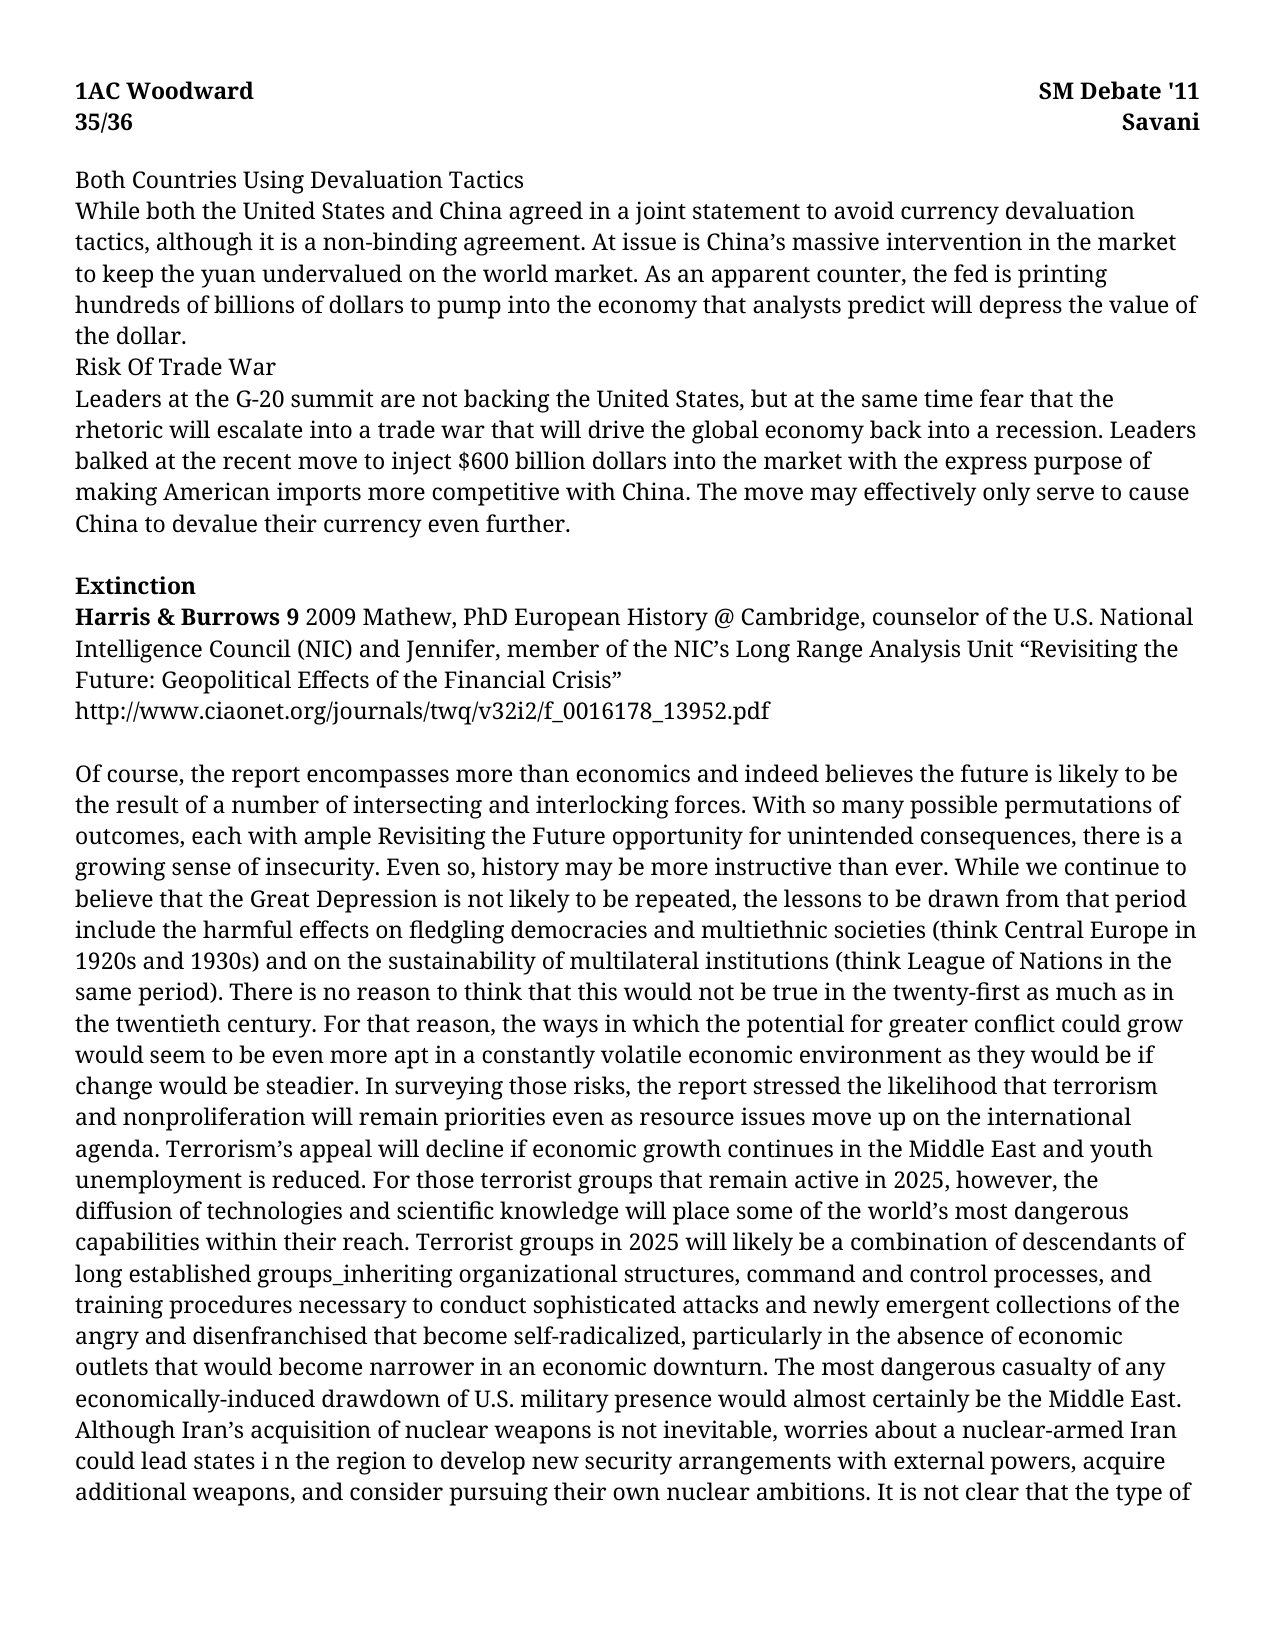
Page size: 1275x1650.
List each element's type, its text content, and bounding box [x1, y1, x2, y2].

text Harris & Burrows 9 2009 Mathew, PhD European History @ Cambridge, counselor of the U.S. National Intelligence Council (NIC) and Jennifer, member of the NIC’s Long Range Analysis Unit “Revisiting the Future: Geopolitical Effects of the Financial Crisis” http://www.ciaonet.org/journals/twq/v32i2/f_0016178_13952.pdf [75, 601, 1200, 726]
text Leaders at the G-20 summit are not backing the United States, but at the same time fear that the rhetoric will escalate into a trade war that will drive the global economy back into a recession. Leaders balked at the recent move to inject $600 billion dollars into the market with the express purpose of making American imports more competitive with China. The move may effectively only serve to cause China to devalue their currency even further. [75, 382, 1200, 539]
text Both Countries Using Devaluation Tactics [75, 164, 1200, 195]
text Extinction [75, 570, 1200, 601]
text Risk Of Trade War [75, 351, 1200, 382]
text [75, 757, 1200, 1507]
text While both the United States and China agreed in a joint statement to avoid currency devaluation tactics, although it is a non-binding agreement. At issue is China’s massive intervention in the market to keep the yuan undervalued on the world market. As an apparent counter, the fed is printing hundreds of billions of dollars to pump into the economy that analysts predict will depress the value of the dollar. [75, 195, 1200, 351]
